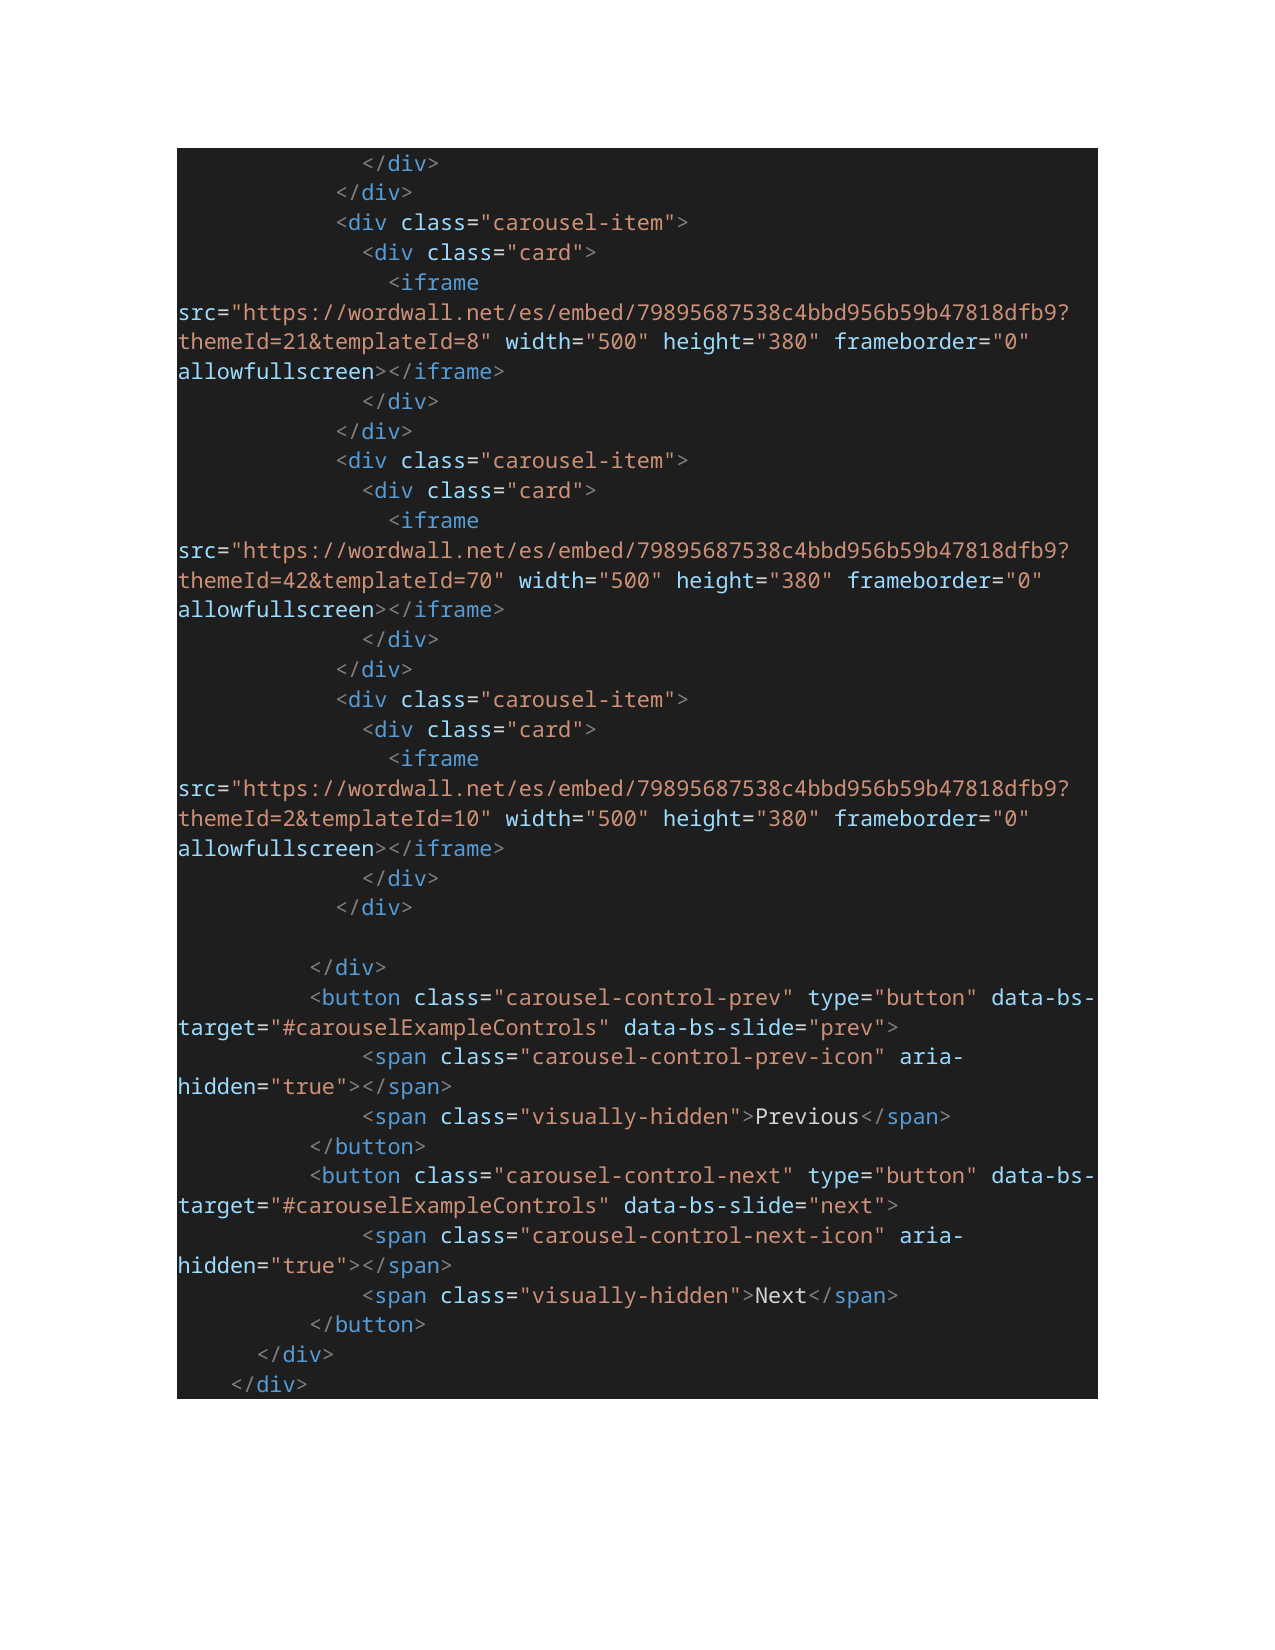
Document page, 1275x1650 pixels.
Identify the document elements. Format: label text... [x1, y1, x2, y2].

text <div class="card"> [177, 714, 1098, 743]
text <span class="carousel-control-prev-icon" aria-hidden="true"></span> [177, 1041, 1098, 1101]
text <span class="carousel-control-next-icon" aria-hidden="true"></span> [177, 1220, 1098, 1280]
text </div> [177, 892, 1098, 922]
text <div class="carousel-item"> [177, 684, 1098, 714]
text </div> [177, 148, 1098, 177]
text </div> [177, 1339, 1098, 1369]
text </button> [177, 1309, 1098, 1339]
text </div> [177, 624, 1098, 654]
text </div> [177, 863, 1098, 892]
text </div> [177, 952, 1098, 982]
text <iframe src="https://wordwall.net/es/embed/79895687538c4bbd956b59b47818dfb9?themeId=42&templateId=70" width="500" height="380" frameborder="0" allowfullscreen></iframe> [177, 505, 1098, 624]
text </div> [177, 416, 1098, 446]
text </div> [177, 654, 1098, 684]
text </div> [177, 177, 1098, 207]
text <div class="carousel-item"> [177, 446, 1098, 475]
text <span class="visually-hidden">Previous</span> [177, 1101, 1098, 1131]
text <button class="carousel-control-next" type="button" data-bs-target="#carouselExampleControls" data-bs-slide="next"> [177, 1161, 1098, 1220]
text <div class="card"> [177, 237, 1098, 267]
text <span class="visually-hidden">Next</span> [177, 1280, 1098, 1309]
text <iframe src="https://wordwall.net/es/embed/79895687538c4bbd956b59b47818dfb9?themeId=21&templateId=8" width="500" height="380" frameborder="0" allowfullscreen></iframe> [177, 267, 1098, 386]
text <div class="carousel-item"> [177, 207, 1098, 237]
text <button class="carousel-control-prev" type="button" data-bs-target="#carouselExampleControls" data-bs-slide="prev"> [177, 982, 1098, 1041]
text </button> [177, 1131, 1098, 1161]
text </div> [177, 1369, 1098, 1399]
text </div> [177, 386, 1098, 416]
text <div class="card"> [177, 475, 1098, 505]
text <iframe src="https://wordwall.net/es/embed/79895687538c4bbd956b59b47818dfb9?themeId=2&templateId=10" width="500" height="380" frameborder="0" allowfullscreen></iframe> [177, 743, 1098, 863]
